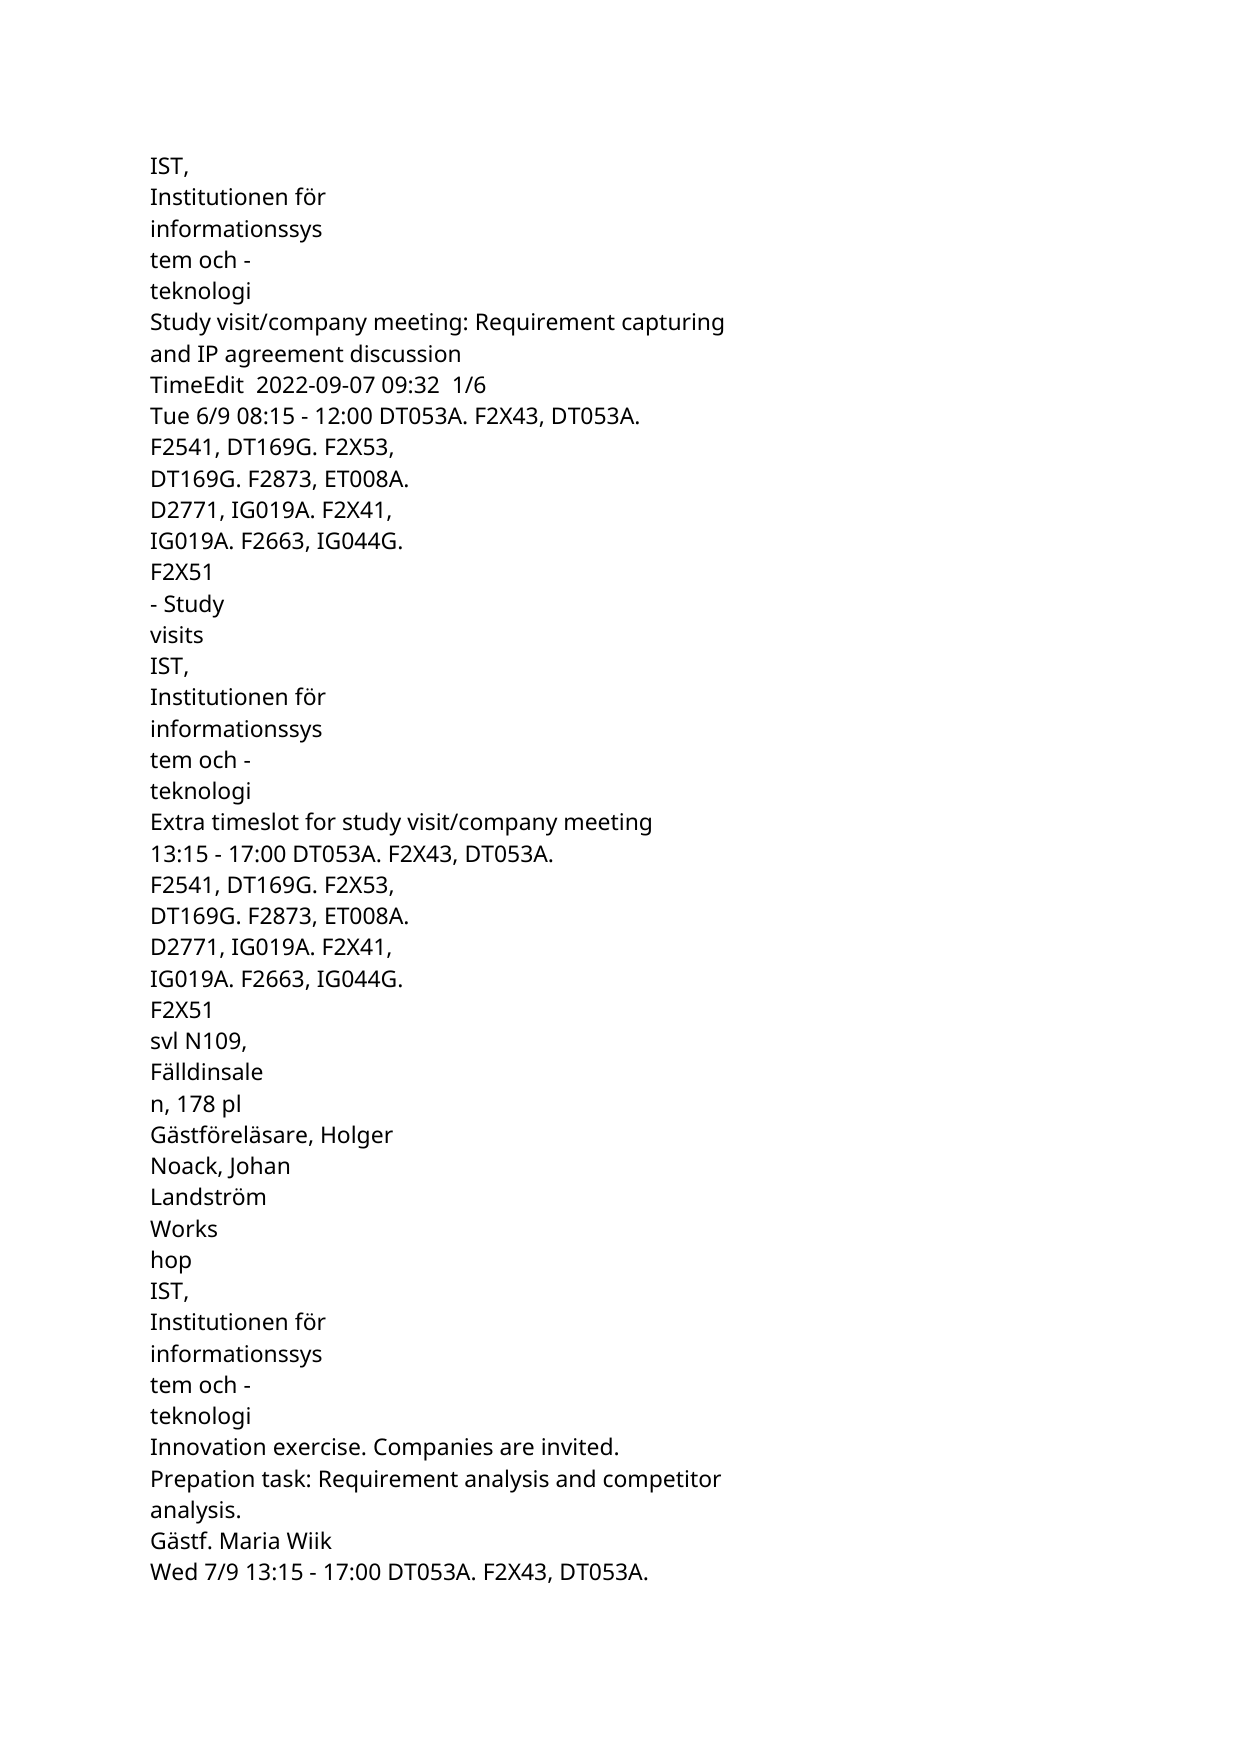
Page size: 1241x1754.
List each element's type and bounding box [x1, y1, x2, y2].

text [150, 150, 1090, 1587]
